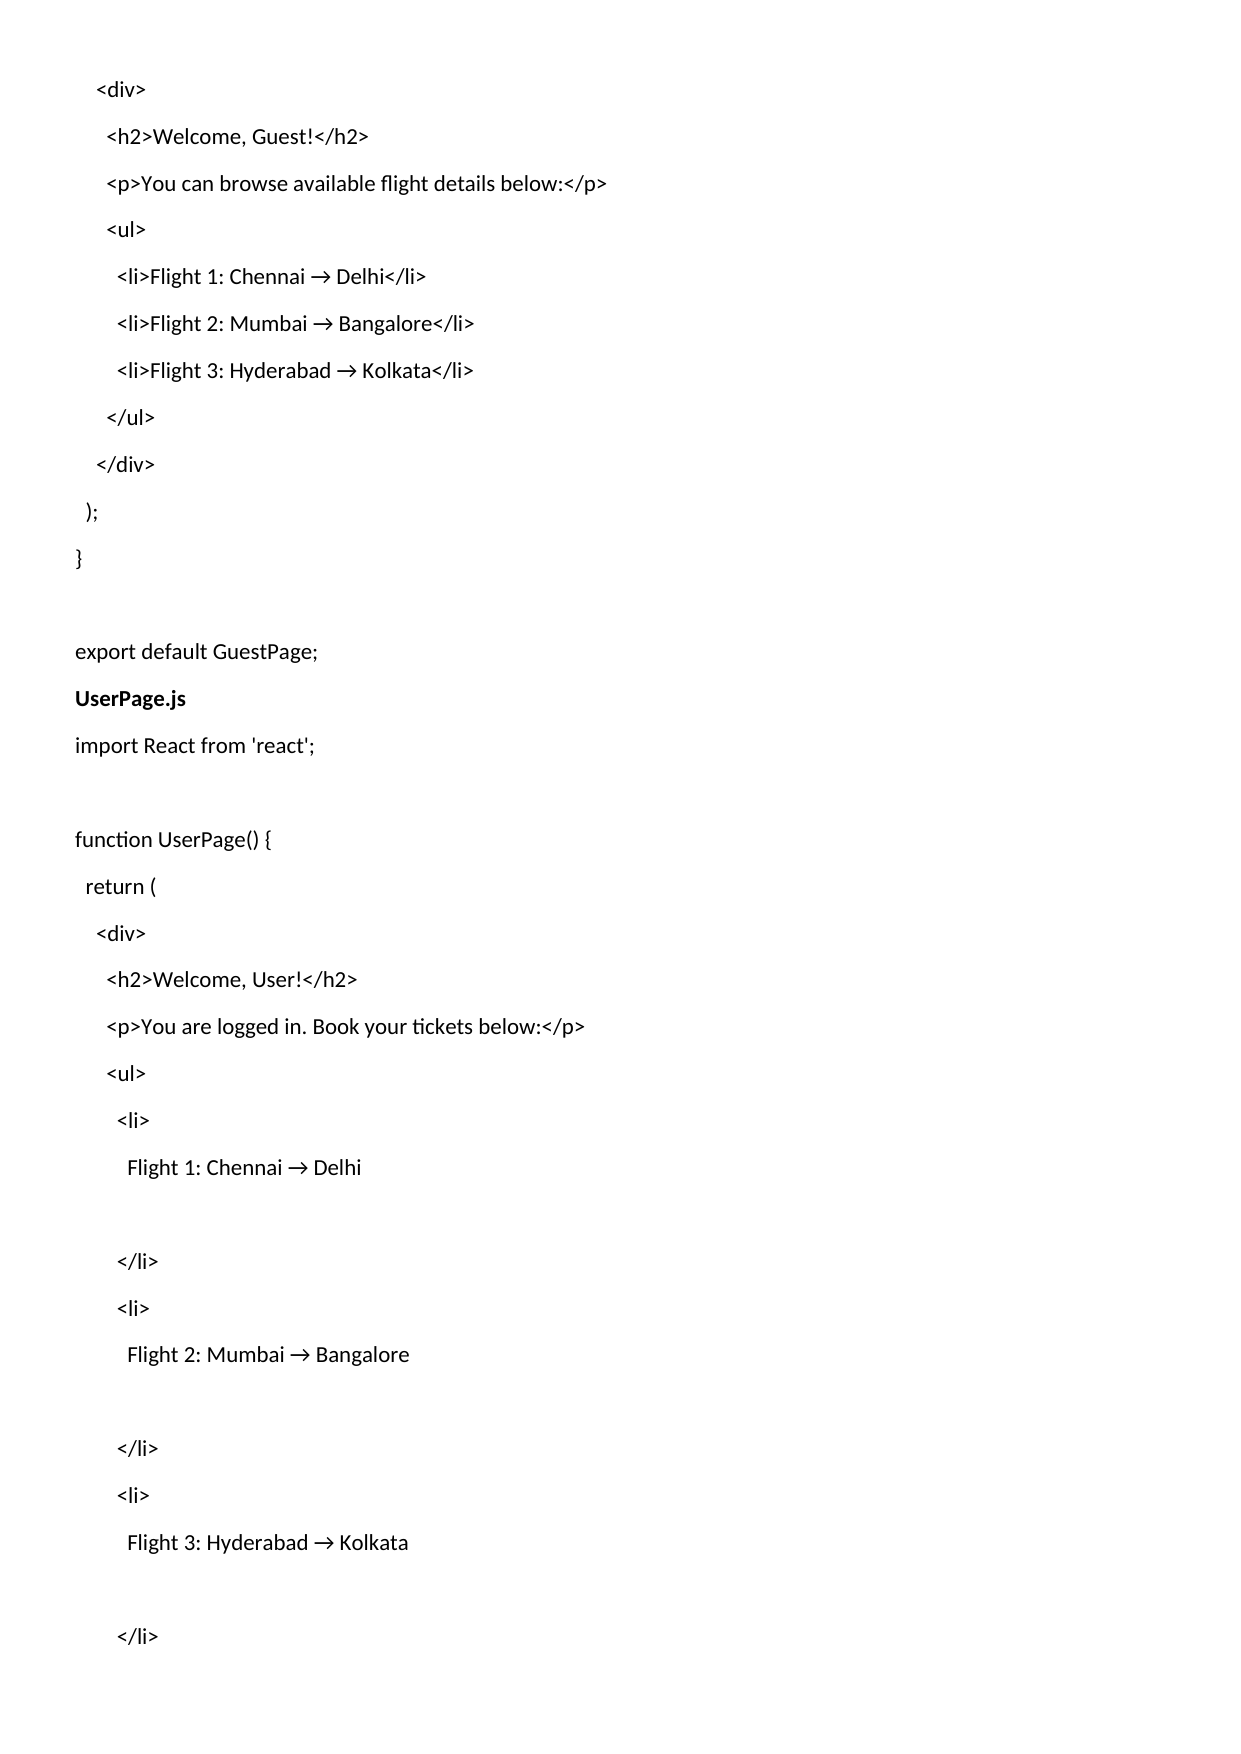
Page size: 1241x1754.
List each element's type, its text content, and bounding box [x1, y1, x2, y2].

text Flight 3: Hyderabad → Kolkata [75, 1528, 1165, 1556]
text <h2>Welcome, Guest!</h2> [75, 122, 1165, 150]
text import React from 'react'; [75, 731, 1165, 759]
text </ul> [75, 403, 1165, 431]
text <ul> [75, 1059, 1165, 1087]
text function UserPage() { [75, 825, 1165, 853]
text return ( [75, 872, 1165, 900]
text <div> [75, 919, 1165, 947]
text <li>Flight 3: Hyderabad → Kolkata</li> [75, 356, 1165, 384]
text ); [75, 497, 1165, 525]
text <h2>Welcome, User!</h2> [75, 966, 1165, 994]
text </div> [75, 450, 1165, 478]
text <p>You are logged in. Book your tickets below:</p> [75, 1012, 1165, 1041]
text <li> [75, 1481, 1165, 1509]
text <li>Flight 1: Chennai → Delhi</li> [75, 262, 1165, 291]
text } [75, 544, 1165, 572]
text export default GuestPage; [75, 637, 1165, 666]
text <li> [75, 1106, 1165, 1134]
text <li>Flight 2: Mumbai → Bangalore</li> [75, 309, 1165, 337]
text Flight 1: Chennai → Delhi [75, 1153, 1165, 1181]
text </li> [75, 1247, 1165, 1275]
text </li> [75, 1622, 1165, 1650]
text UserPage.js [75, 684, 1165, 712]
text <p>You can browse available flight details below:</p> [75, 169, 1165, 197]
text <ul> [75, 216, 1165, 244]
text <div> [75, 75, 1165, 103]
text <li> [75, 1294, 1165, 1322]
text Flight 2: Mumbai → Bangalore [75, 1341, 1165, 1369]
text </li> [75, 1434, 1165, 1462]
